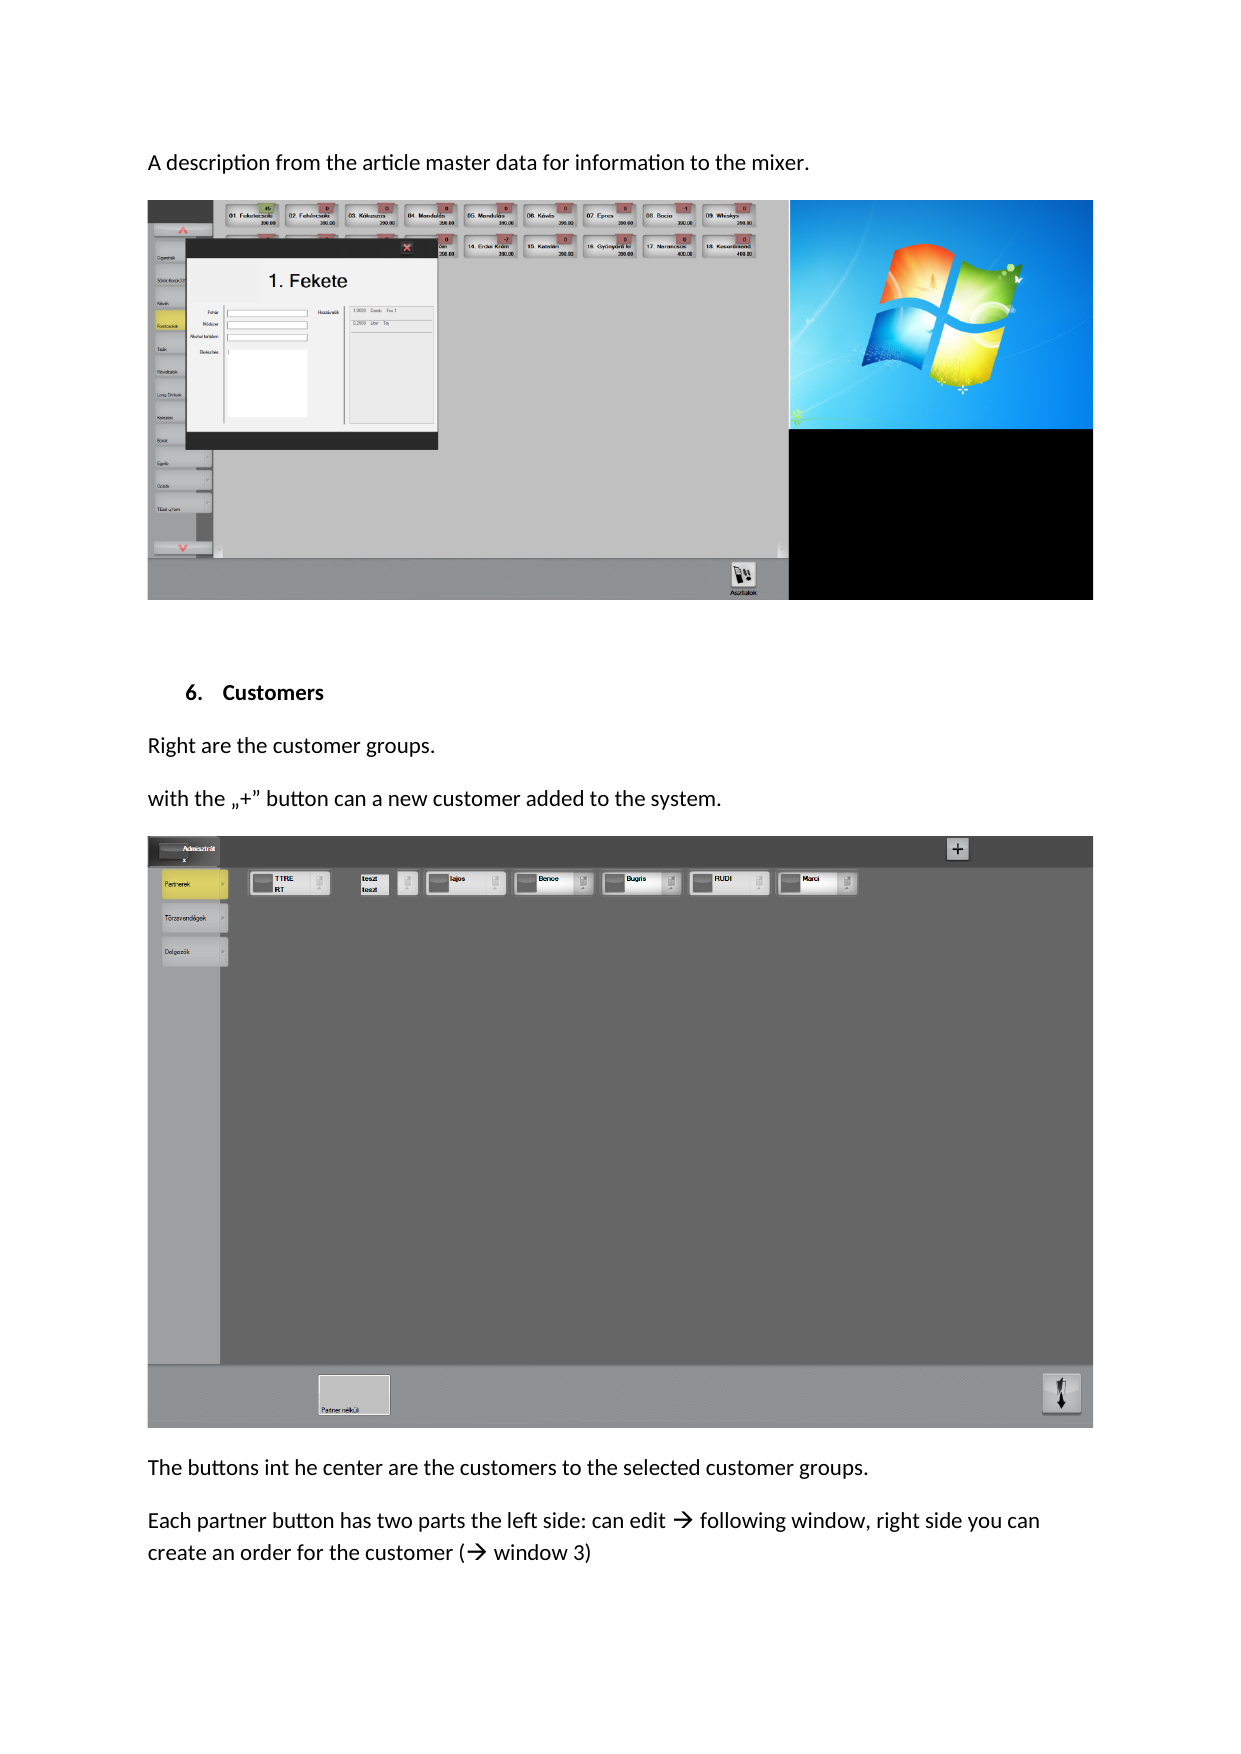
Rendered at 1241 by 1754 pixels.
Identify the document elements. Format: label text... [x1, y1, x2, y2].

text Right are the customer groups. [148, 731, 1093, 759]
text A description from the article master data for information to the mixer. [148, 148, 1093, 176]
text with the „+” button can a new customer added to the system. [148, 784, 1093, 812]
text The buttons int he center are the customers to the selected customer groups. [148, 1453, 1093, 1481]
text Each partner button has two parts the left side: can edit following window, right side you can create an order for the customer ( window 3) [148, 1506, 1093, 1566]
list Customers [185, 678, 1093, 706]
picture [147, 836, 1094, 1428]
picture [147, 200, 1094, 600]
